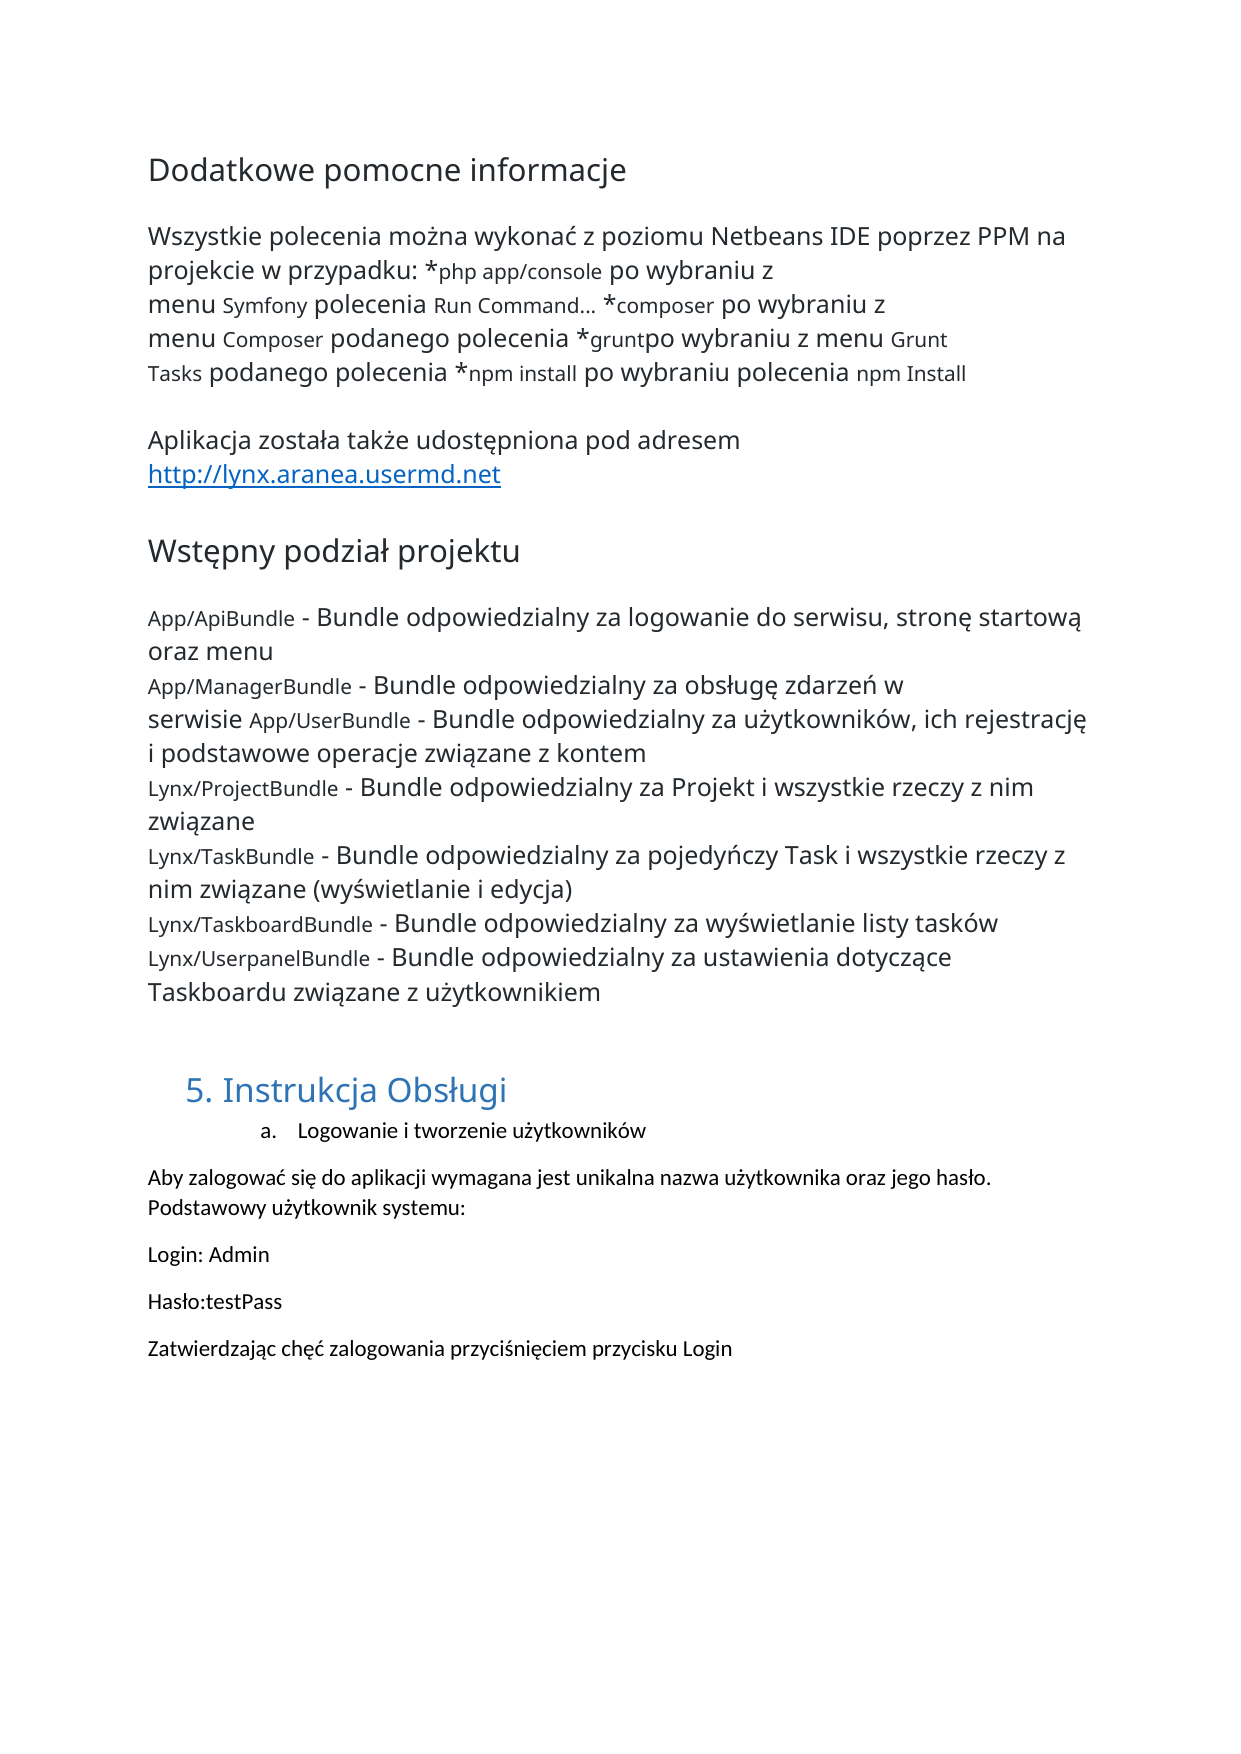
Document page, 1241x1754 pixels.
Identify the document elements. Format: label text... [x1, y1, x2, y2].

text App/ManagerBundle - Bundle odpowiedzialny za obsługę zdarzeń w serwisie App/UserBundle - Bundle odpowiedzialny za użytkowników, ich rejestrację i podstawowe operacje związane z kontem [148, 668, 1093, 770]
text Wszystkie polecenia można wykonać z poziomu Netbeans IDE poprzez PPM na projekcie w przypadku: *php app/console po wybraniu z menu Symfony polecenia Run Command... *composer po wybraniu z menu Composer podanego polecenia *gruntpo wybraniu z menu Grunt Tasks podanego polecenia *npm install po wybraniu polecenia npm Install [148, 218, 1093, 389]
subtitle Instrukcja Obsługi [185, 1067, 1093, 1113]
text Hasło:testPass [148, 1287, 1093, 1315]
text Aby zalogować się do aplikacji wymagana jest unikalna nazwa użytkownika oraz jego hasło. Podstawowy użytkownik systemu: [148, 1163, 1093, 1221]
text Lynx/TaskboardBundle - Bundle odpowiedzialny za wyświetlanie listy tasków [148, 906, 1093, 940]
text Lynx/ProjectBundle - Bundle odpowiedzialny za Projekt i wszystkie rzeczy z nim związane [148, 770, 1093, 838]
text Zatwierdzając chęć zalogowania przyciśnięciem przycisku Login [148, 1334, 1093, 1362]
subtitle Wstępny podział projektu [148, 528, 1093, 571]
text App/ApiBundle - Bundle odpowiedzialny za logowanie do serwisu, stronę startową oraz menu [148, 599, 1093, 668]
text Login: Admin [148, 1240, 1093, 1268]
list Logowanie i tworzenie użytkowników [260, 1116, 1093, 1144]
text Lynx/TaskBundle - Bundle odpowiedzialny za pojedyńczy Task i wszystkie rzeczy z nim związane (wyświetlanie i edycja) [148, 838, 1093, 906]
text Lynx/UserpanelBundle - Bundle odpowiedzialny za ustawienia dotyczące Taskboardu związane z użytkownikiem [148, 940, 1093, 1008]
text Aplikacja została także udostępniona pod adresem http://lynx.aranea.usermd.net [148, 423, 1093, 491]
subtitle Dodatkowe pomocne informacje [148, 148, 1093, 190]
